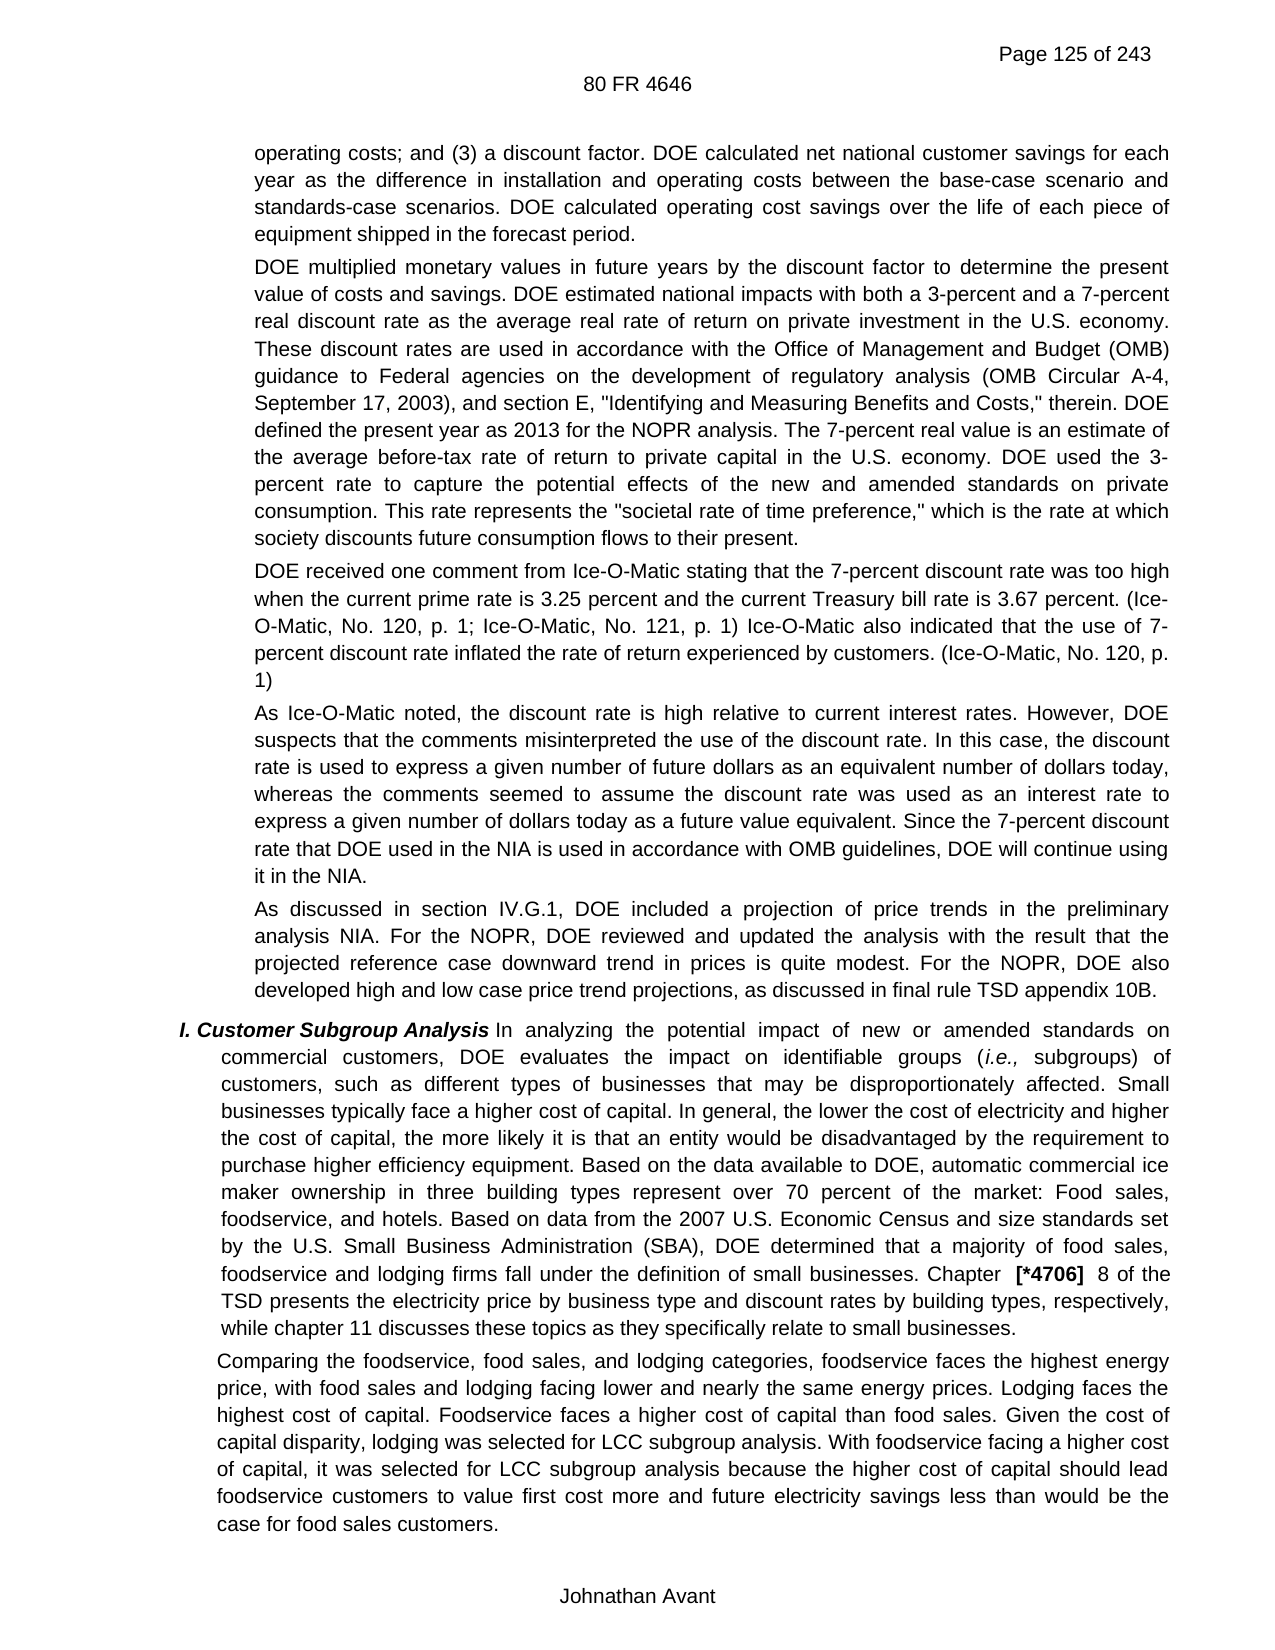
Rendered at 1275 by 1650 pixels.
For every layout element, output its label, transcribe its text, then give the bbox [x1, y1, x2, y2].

text Comparing the foodservice, food sales, and lodging categories, foodservice faces the highest energy price, with food sales and lodging facing lower and nearly the same energy prices. Lodging faces the highest cost of capital. Foodservice faces a higher cost of capital than food sales. Given the cost of capital disparity, lodging was selected for LCC subgroup analysis. With foodservice facing a higher cost of capital, it was selected for LCC subgroup analysis because the higher cost of capital should lead foodservice customers to value first cost more and future electricity savings less than would be the case for food sales customers. [217, 1346, 1171, 1535]
text As Ice-O-Matic noted, the discount rate is high relative to current interest rates. However, DOE suspects that the comments misinterpreted the use of the discount rate. In this case, the discount rate is used to express a given number of future dollars as an equivalent number of dollars today, whereas the comments seemed to assume the discount rate was used as an interest rate to express a given number of dollars today as a future value equivalent. Since the 7-percent discount rate that DOE used in the NIA is used in accordance with OMB guidelines, DOE will continue using it in the NIA. [254, 698, 1171, 887]
list In analyzing the potential impact of new or amended standards on commercial customers, DOE evaluates the impact on identifiable groups (i.e., subgroups) of customers, such as different types of businesses that may be disproportionately affected. Small businesses typically face a higher cost of capital. In general, the lower the cost of electricity and higher the cost of capital, the more likely it is that an entity would be disadvantaged by the requirement to purchase higher efficiency equipment. Based on the data available to DOE, automatic commercial ice maker ownership in three building types represent over 70 percent of the market: Food sales, foodservice, and hotels. Based on data from the 2007 U.S. Economic Census and size standards set by the U.S. Small Business Administration (SBA), DOE determined that a majority of food sales, foodservice and lodging firms fall under the definition of small businesses. Chapter [*4706] 8 of the TSD presents the electricity price by business type and discount rates by building types, respectively, while chapter 11 discusses these topics as they specifically relate to small businesses. [179, 1014, 1171, 1339]
text As discussed in section IV.G.1, DOE included a projection of price trends in the preliminary analysis NIA. For the NOPR, DOE reviewed and updated the analysis with the result that the projected reference case downward trend in prices is quite modest. For the NOPR, DOE also developed high and low case price trend projections, as discussed in final rule TSD appendix 10B. [254, 894, 1171, 1002]
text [254, 137, 1171, 246]
text DOE received one comment from Ice-O-Matic stating that the 7-percent discount rate was too high when the current prime rate is 3.25 percent and the current Treasury bill rate is 3.67 percent. (Ice-O-Matic, No. 120, p. 1; Ice-O-Matic, No. 121, p. 1) Ice-O-Matic also indicated that the use of 7-percent discount rate inflated the rate of return experienced by customers. (Ice-O-Matic, No. 120, p. 1) [254, 556, 1171, 692]
text DOE multiplied monetary values in future years by the discount factor to determine the present value of costs and savings. DOE estimated national impacts with both a 3-percent and a 7-percent real discount rate as the average real rate of return on private investment in the U.S. economy. These discount rates are used in accordance with the Office of Management and Budget (OMB) guidance to Federal agencies on the development of regulatory analysis (OMB Circular A-4, September 17, 2003), and section E, "Identifying and Measuring Benefits and Costs," therein. DOE defined the present year as 2013 for the NOPR analysis. The 7-percent real value is an estimate of the average before-tax rate of return to private capital in the U.S. economy. DOE used the 3-percent rate to capture the potential effects of the new and amended standards on private consumption. This rate represents the "societal rate of time preference," which is the rate at which society discounts future consumption flows to their present. [254, 252, 1171, 550]
